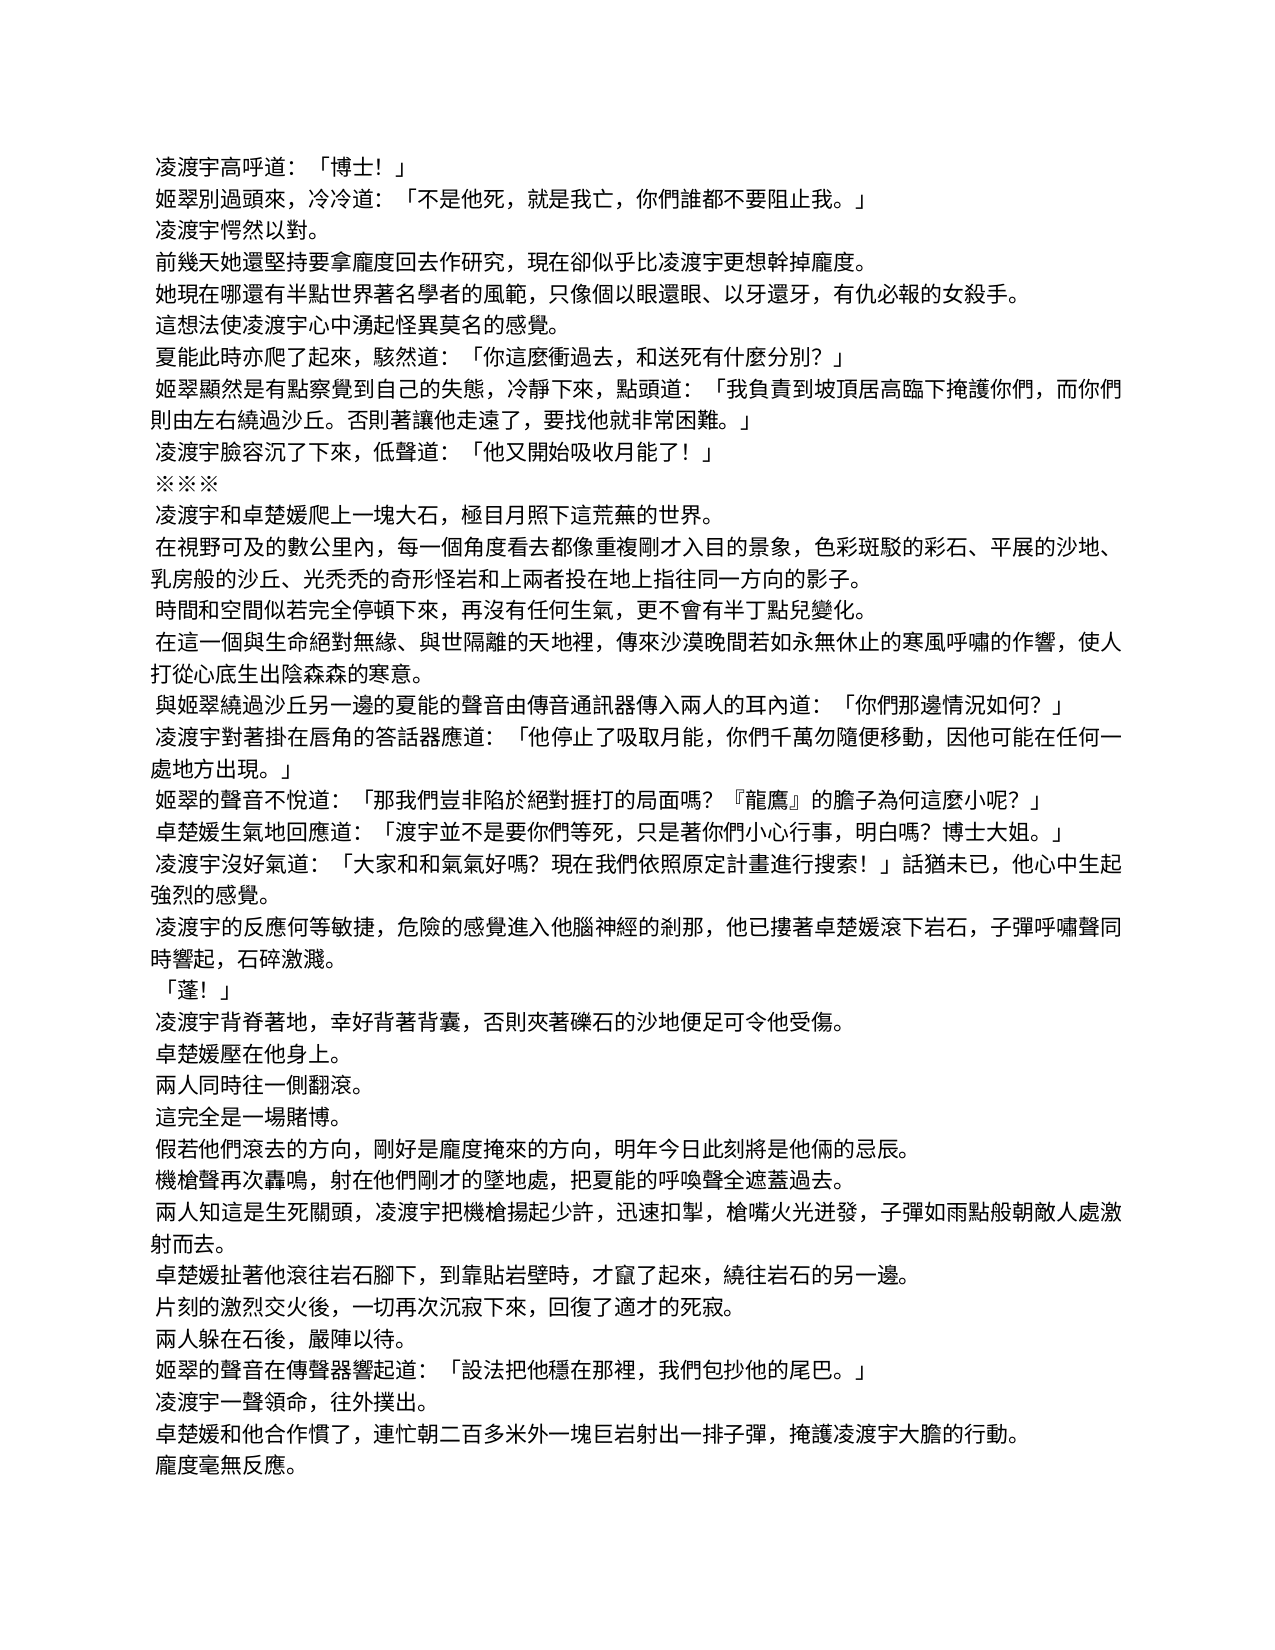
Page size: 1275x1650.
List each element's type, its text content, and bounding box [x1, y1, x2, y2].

text 凌渡宇沒好氣道：「大家和和氣氣好嗎？現在我們依照原定計畫進行搜索！」話猶未已，他心中生起強烈的感覺。 [150, 847, 1125, 910]
text 姬翠顯然是有點察覺到自己的失態，冷靜下來，點頭道：「我負責到坡頂居高臨下掩護你們，而你們則由左右繞過沙丘。否則著讓他走遠了，要找他就非常困難。」 [150, 372, 1125, 435]
text 凌渡宇和卓楚媛爬上一塊大石，極目月照下這荒蕪的世界。 [150, 498, 1125, 530]
text 凌渡宇愕然以對。 [150, 213, 1125, 245]
text 凌渡宇對著掛在唇角的答話器應道：「他停止了吸取月能，你們千萬勿隨便移動，因他可能在任何一處地方出現。」 [150, 720, 1125, 783]
text 與姬翠繞過沙丘另一邊的夏能的聲音由傳音通訊器傳入兩人的耳內道：「你們那邊情況如何？」 [150, 688, 1125, 720]
text 卓楚媛和他合作慣了，連忙朝二百多米外一塊巨岩射出一排子彈，掩護凌渡宇大膽的行動。 [150, 1417, 1125, 1448]
text 卓楚媛壓在他身上。 [150, 1037, 1125, 1068]
text 兩人躲在石後，嚴陣以待。 [150, 1322, 1125, 1353]
text 凌渡宇高呼道：「博士！」 [150, 150, 1125, 182]
text 姬翠別過頭來，冷冷道：「不是他死，就是我亡，你們誰都不要阻止我。」 [150, 182, 1125, 213]
text 時間和空間似若完全停頓下來，再沒有任何生氣，更不會有半丁點兒變化。 [150, 593, 1125, 625]
text 姬翠的聲音不悅道：「那我們豈非陷於絕對捱打的局面嗎？『龍鷹』的膽子為何這麼小呢？」 [150, 783, 1125, 815]
text 凌渡宇的反應何等敏捷，危險的感覺進入他腦神經的剎那，他已摟著卓楚媛滾下岩石，子彈呼嘯聲同時響起，石碎激濺。 [150, 910, 1125, 973]
text 在視野可及的數公里內，每一個角度看去都像重複剛才入目的景象，色彩斑駁的彩石、平展的沙地、乳房般的沙丘、光禿禿的奇形怪岩和上兩者投在地上指往同一方向的影子。 [150, 530, 1125, 593]
text 片刻的激烈交火後，一切再次沉寂下來，回復了適才的死寂。 [150, 1290, 1125, 1322]
text 在這一個與生命絕對無緣、與世隔離的天地裡，傳來沙漠晚間若如永無休止的寒風呼嘯的作響，使人打從心底生出陰森森的寒意。 [150, 625, 1125, 688]
text 機槍聲再次轟鳴，射在他們剛才的墜地處，把夏能的呼喚聲全遮蓋過去。 [150, 1163, 1125, 1195]
text 這想法使凌渡宇心中湧起怪異莫名的感覺。 [150, 308, 1125, 340]
text 兩人同時往一側翻滾。 [150, 1068, 1125, 1100]
text ※※※ [150, 467, 1125, 498]
text 前幾天她還堅持要拿龐度回去作研究，現在卻似乎比凌渡宇更想幹掉龐度。 [150, 245, 1125, 277]
text 「蓬！」 [150, 973, 1125, 1005]
text 凌渡宇臉容沉了下來，低聲道：「他又開始吸收月能了！」 [150, 435, 1125, 467]
text 卓楚媛扯著他滾往岩石腳下，到靠貼岩壁時，才竄了起來，繞往岩石的另一邊。 [150, 1258, 1125, 1290]
text 姬翠的聲音在傳聲器響起道：「設法把他穩在那裡，我們包抄他的尾巴。」 [150, 1353, 1125, 1385]
text 這完全是一場賭博。 [150, 1100, 1125, 1132]
text 凌渡宇背脊著地，幸好背著背囊，否則夾著礫石的沙地便足可令他受傷。 [150, 1005, 1125, 1037]
text 龐度毫無反應。 [150, 1448, 1125, 1480]
text 她現在哪還有半點世界著名學者的風範，只像個以眼還眼、以牙還牙，有仇必報的女殺手。 [150, 277, 1125, 308]
text 凌渡宇一聲領命，往外撲出。 [150, 1385, 1125, 1417]
text 夏能此時亦爬了起來，駭然道：「你這麼衝過去，和送死有什麼分別？」 [150, 340, 1125, 372]
text 假若他們滾去的方向，剛好是龐度掩來的方向，明年今日此刻將是他倆的忌辰。 [150, 1132, 1125, 1163]
text 兩人知這是生死關頭，凌渡宇把機槍揚起少許，迅速扣掣，槍嘴火光迸發，子彈如雨點般朝敵人處激射而去。 [150, 1195, 1125, 1258]
text 卓楚媛生氣地回應道：「渡宇並不是要你們等死，只是著你們小心行事，明白嗎？博士大姐。」 [150, 815, 1125, 847]
